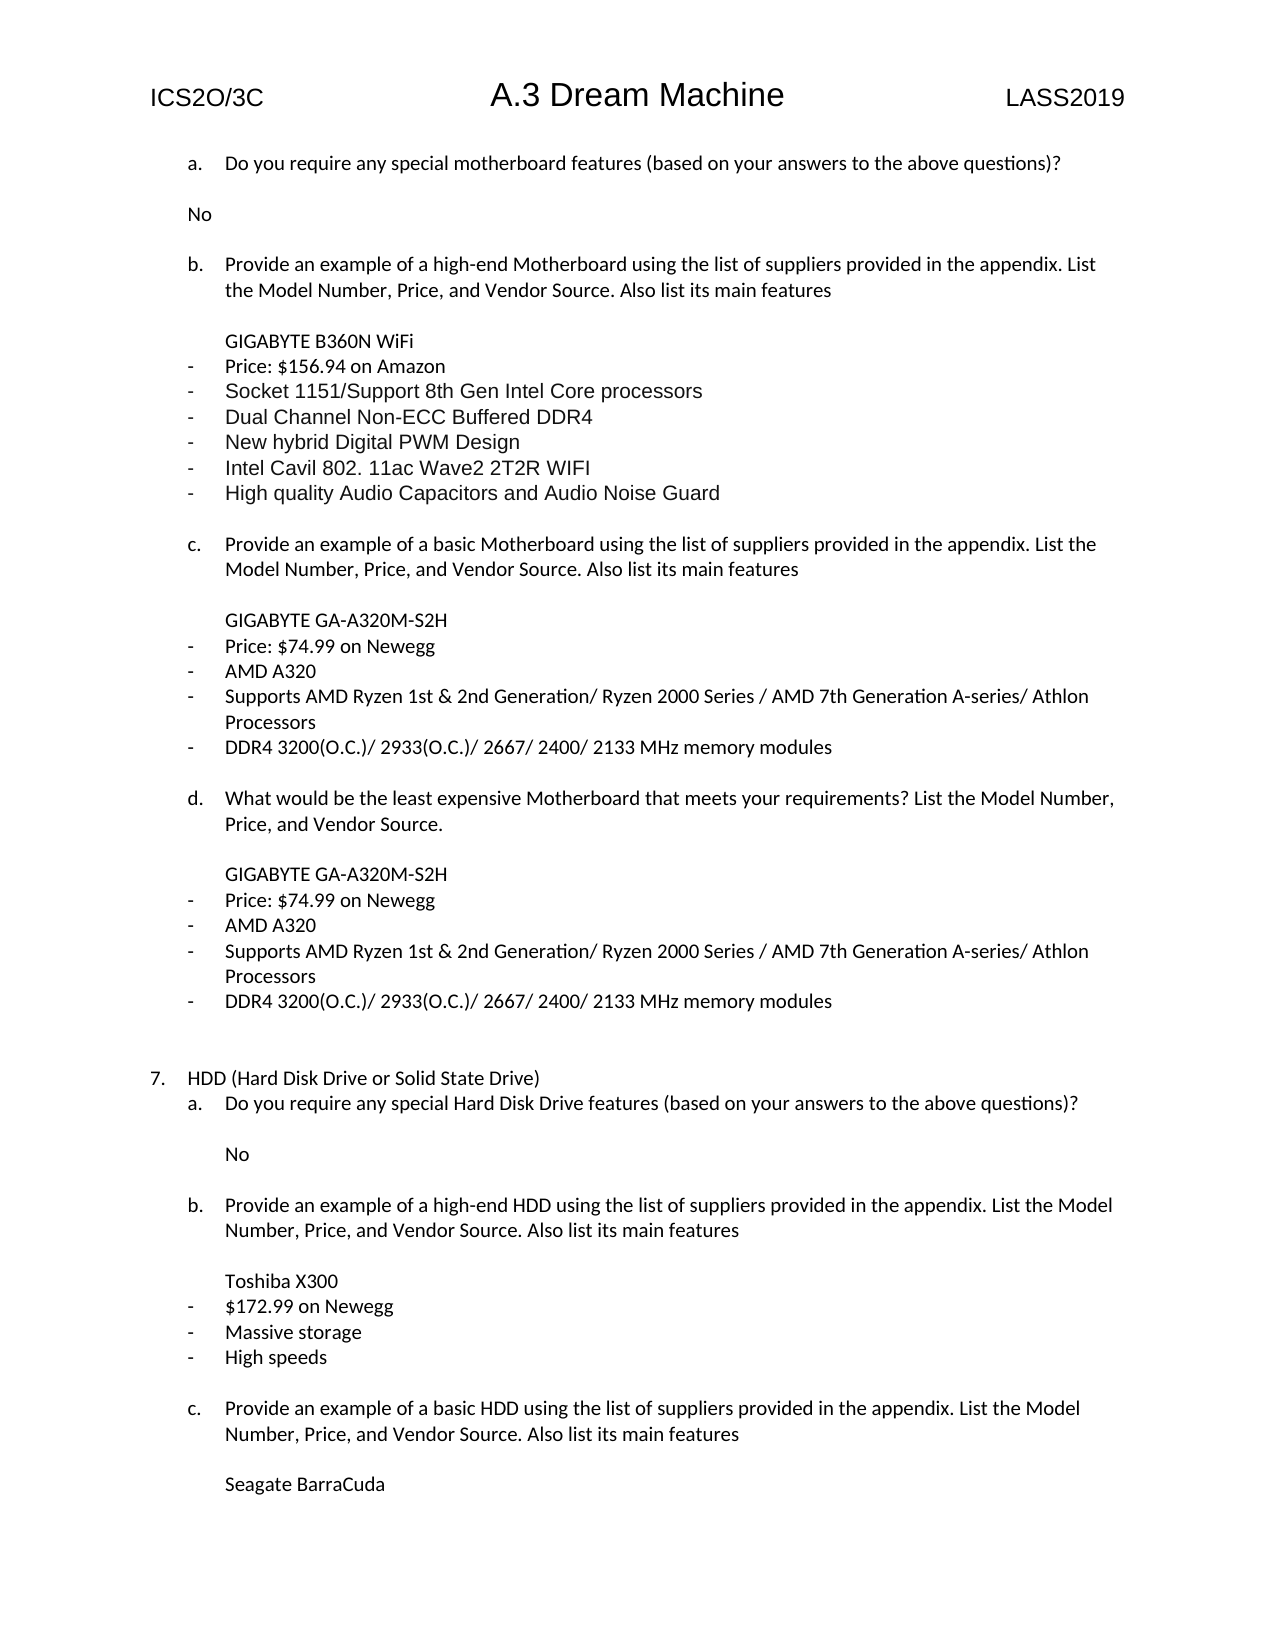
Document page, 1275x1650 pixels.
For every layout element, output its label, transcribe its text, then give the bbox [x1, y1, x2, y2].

list $172.99 on Newegg [187, 1294, 1125, 1319]
list Price: $156.94 on Amazon [187, 353, 1125, 379]
list Provide an example of a basic Motherboard using the list of suppliers provided in the appendix. List the Model Number, Price, and Vendor Source. Also list its main features [187, 531, 1125, 582]
list New hybrid Digital PWM Design [187, 429, 1125, 455]
list Do you require any special motherboard features (based on your answers to the above questions)? [187, 150, 1125, 175]
list High speeds [187, 1344, 1125, 1370]
text GIGABYTE B360N WiFi [225, 328, 1125, 353]
list AMD A320 [187, 912, 1125, 938]
list Supports AMD Ryzen 1st & 2nd Generation/ Ryzen 2000 Series / AMD 7th Generation A-series/ Athlon Processors [187, 938, 1125, 989]
list Price: $74.99 on Newegg [187, 887, 1125, 912]
list What would be the least expensive Motherboard that meets your requirements? List the Model Number, Price, and Vendor Source. [187, 785, 1125, 836]
text GIGABYTE GA-A320M-S2H [225, 607, 1125, 633]
list Massive storage [187, 1319, 1125, 1344]
list Provide an example of a basic HDD using the list of suppliers provided in the appendix. List the Model Number, Price, and Vendor Source. Also list its main features [187, 1395, 1125, 1446]
list High quality Audio Capacitors and Audio Noise Guard [187, 480, 1125, 506]
list Price: $74.99 on Newegg [187, 633, 1125, 658]
list Socket 1151/Support 8th Gen Intel Core processors [187, 379, 1125, 404]
list AMD A320 [187, 658, 1125, 684]
list DDR4 3200(O.C.)/ 2933(O.C.)/ 2667/ 2400/ 2133 MHz memory modules [187, 734, 1125, 760]
list Do you require any special Hard Disk Drive features (based on your answers to the above questions)? [187, 1090, 1125, 1116]
text Seagate BarraCuda [225, 1472, 1125, 1497]
list Provide an example of a high-end HDD using the list of suppliers provided in the appendix. List the Model Number, Price, and Vendor Source. Also list its main features [187, 1192, 1125, 1243]
text No [225, 1141, 1125, 1167]
list Provide an example of a high-end Motherboard using the list of suppliers provided in the appendix. List the Model Number, Price, and Vendor Source. Also list its main features [187, 252, 1125, 302]
text No [187, 201, 1125, 226]
list Dual Channel Non-ECC Buffered DDR4 [187, 404, 1125, 429]
list HDD (Hard Disk Drive or Solid State Drive) [150, 1065, 1125, 1090]
list Supports AMD Ryzen 1st & 2nd Generation/ Ryzen 2000 Series / AMD 7th Generation A-series/ Athlon Processors [187, 684, 1125, 734]
list DDR4 3200(O.C.)/ 2933(O.C.)/ 2667/ 2400/ 2133 MHz memory modules [187, 989, 1125, 1014]
list Intel Cavil 802. 11ac Wave2 2T2R WIFI [187, 455, 1125, 480]
text Toshiba X300 [225, 1268, 1125, 1294]
text GIGABYTE GA-A320M-S2H [225, 862, 1125, 887]
